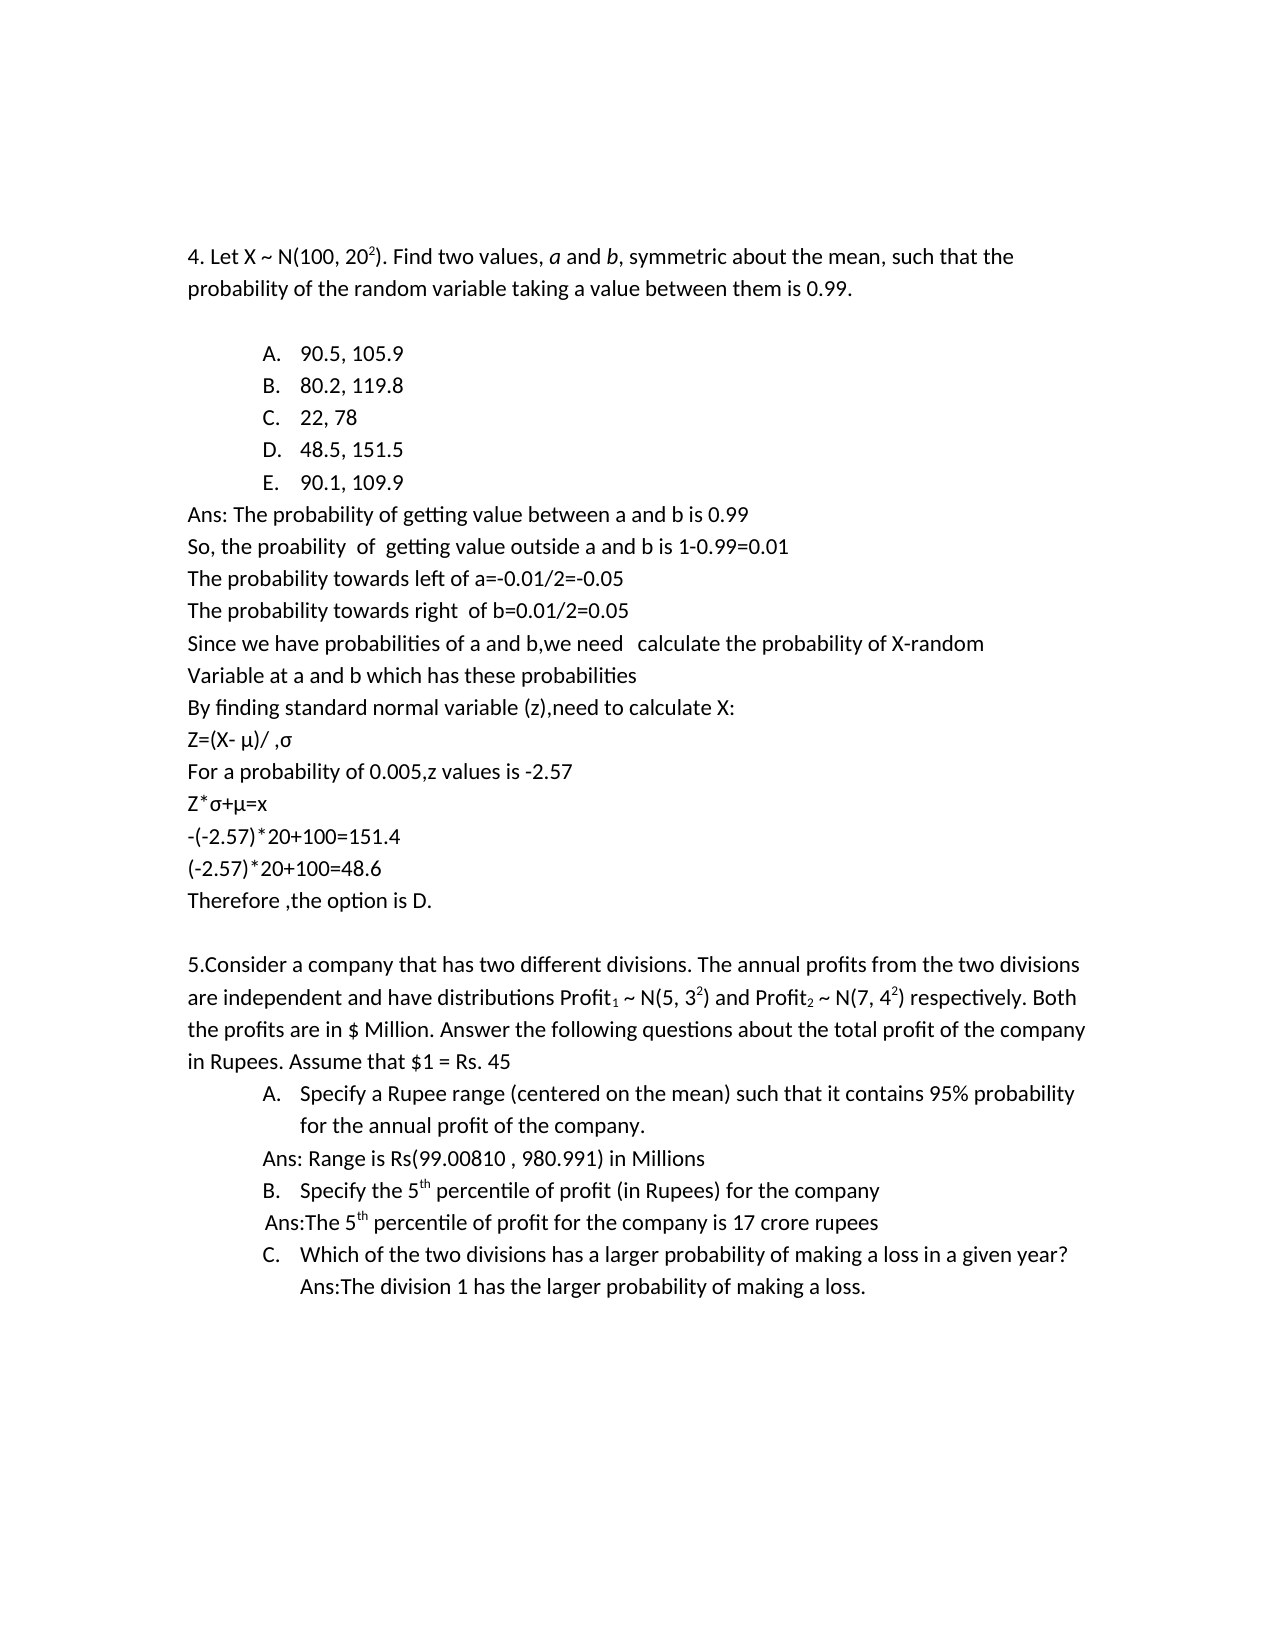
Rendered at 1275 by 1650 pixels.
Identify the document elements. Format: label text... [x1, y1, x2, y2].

text By finding standard normal variable (z),need to calculate X: [187, 693, 1087, 721]
text (-2.57)*20+100=48.6 [187, 854, 1087, 882]
text Ans:The 5th percentile of profit for the company is 17 crore rupees [187, 1208, 1087, 1236]
list Specify the 5th percentile of profit (in Rupees) for the company [262, 1176, 1087, 1204]
text For a probability of 0.005,z values is -2.57 [187, 757, 1087, 785]
list Which of the two divisions has a larger probability of making a loss in a given year? [262, 1240, 1087, 1268]
list Specify a Rupee range (centered on the mean) such that it contains 95% probability for the annual profit of the company. [262, 1079, 1087, 1139]
text The probability towards right of b=0.01/2=0.05 [187, 596, 1087, 624]
list 22, 78 [262, 403, 1087, 431]
text So, the proability of getting value outside a and b is 1-0.99=0.01 [187, 532, 1087, 560]
list 80.2, 119.8 [262, 371, 1087, 399]
text Variable at a and b which has these probabilities [187, 661, 1087, 689]
text Z=(X- μ)/ ,σ [187, 725, 1087, 753]
list 48.5, 151.5 [262, 436, 1087, 463]
text Z*σ+μ=x [187, 789, 1087, 818]
list 90.5, 105.9 [262, 339, 1087, 367]
text Ans: The probability of getting value between a and b is 0.99 [187, 500, 1087, 528]
text -(-2.57)*20+100=151.4 [187, 822, 1087, 850]
list 90.1, 109.9 [262, 468, 1087, 496]
text Therefore ,the option is D. [187, 886, 1087, 914]
text Since we have probabilities of a and b,we need calculate the probability of X-random [187, 629, 1087, 657]
text 4. Let X ~ N(100, 202). Find two values, a and b, symmetric about the mean, such that the probability of the random variable taking a value between them is 0.99. [187, 242, 1087, 303]
text 5.Consider a company that has two different divisions. The annual profits from the two divisions are independent and have distributions Profit1 ~ N(5, 32) and Profit2 ~ N(7, 42) respectively. Both the profits are in $ Million. Answer the following questions about the total profit of the company in Rupees. Assume that $1 = Rs. 45 [187, 951, 1087, 1075]
text Ans:The division 1 has the larger probability of making a loss. [300, 1272, 1087, 1300]
text The probability towards left of a=-0.01/2=-0.05 [187, 564, 1087, 592]
text Ans: Range is Rs(99.00810 , 980.991) in Millions [262, 1144, 1087, 1172]
